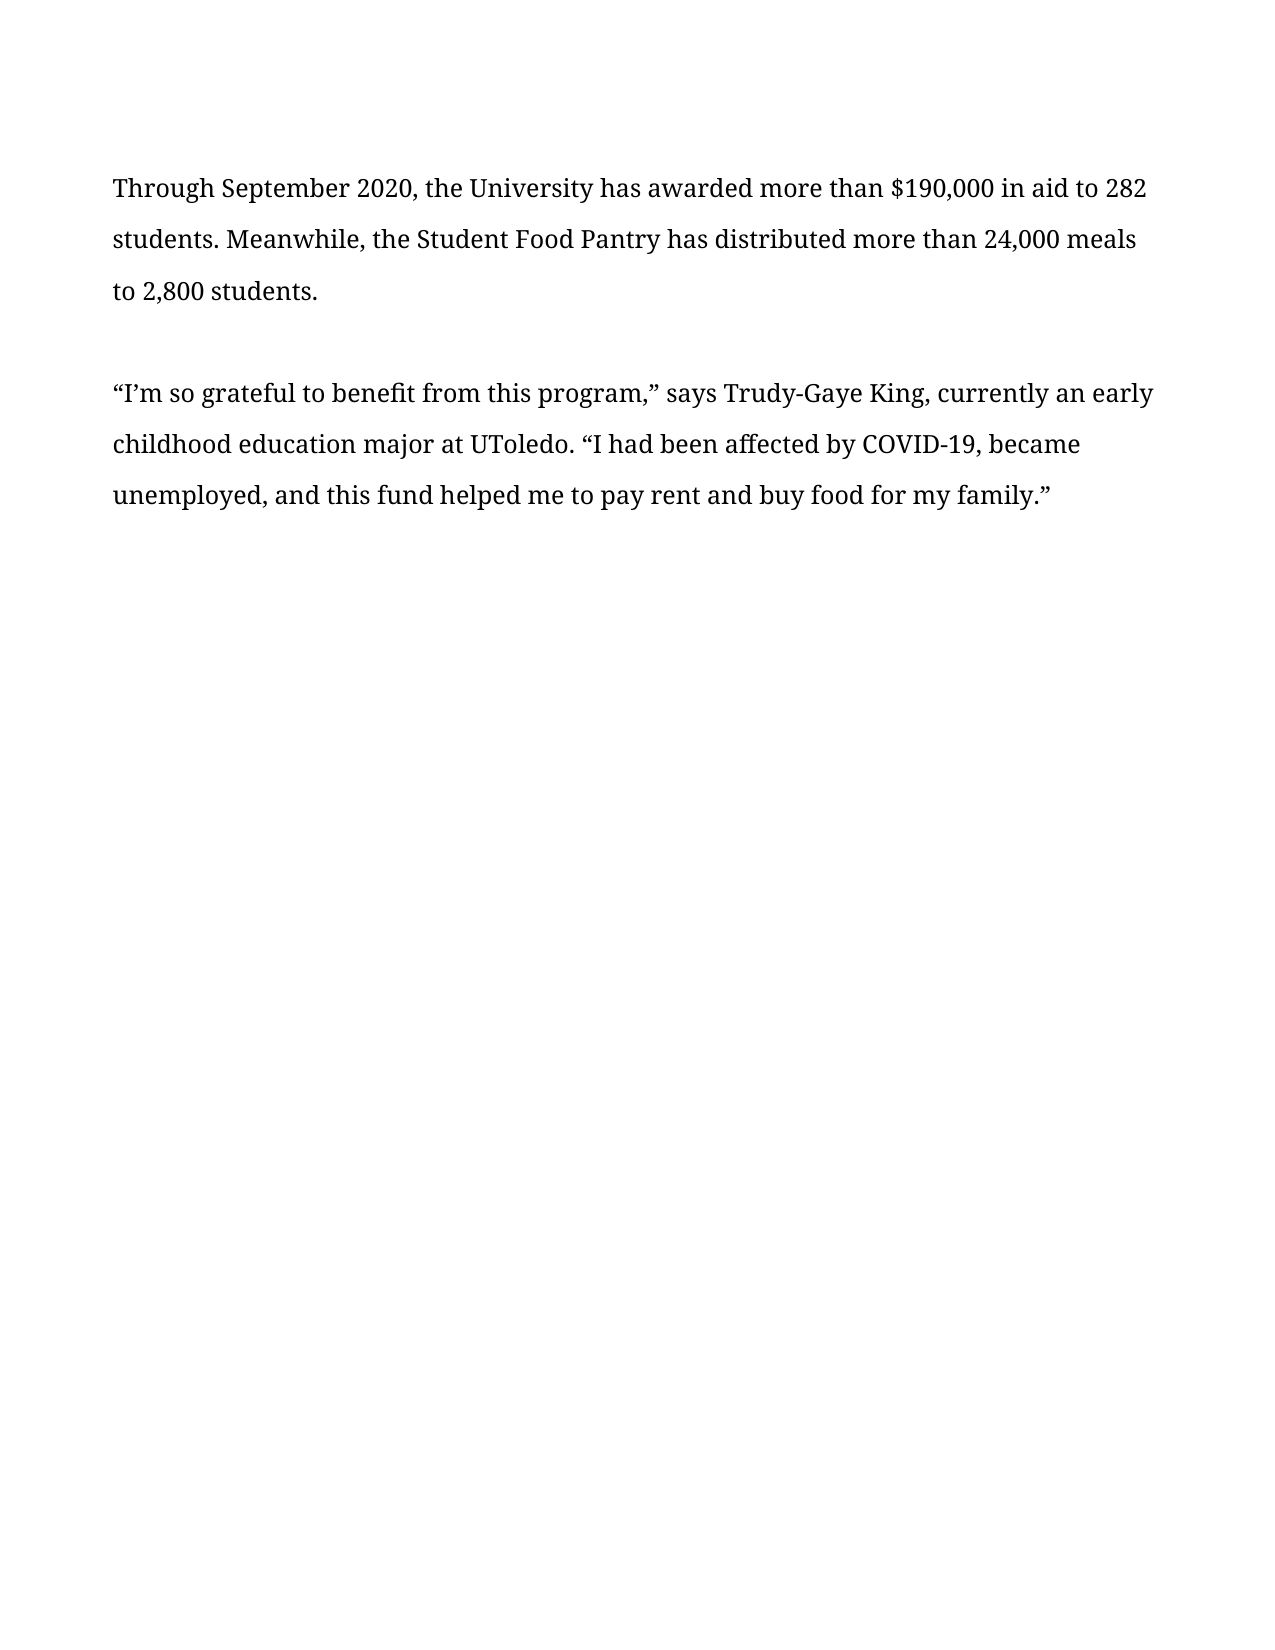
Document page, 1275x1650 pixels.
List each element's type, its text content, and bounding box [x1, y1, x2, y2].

text “I’m so grateful to benefit from this program,” says Trudy-Gaye King, currently an early childhood education major at UToledo. “I had been affected by COVID-19, became unemployed, and this fund helped me to pay rent and buy food for my family.” [112, 375, 1162, 511]
text Through September 2020, the University has awarded more than $190,000 in aid to 282 students. Meanwhile, the Student Food Pantry has distributed more than 24,000 meals to 2,800 students. [112, 171, 1162, 307]
